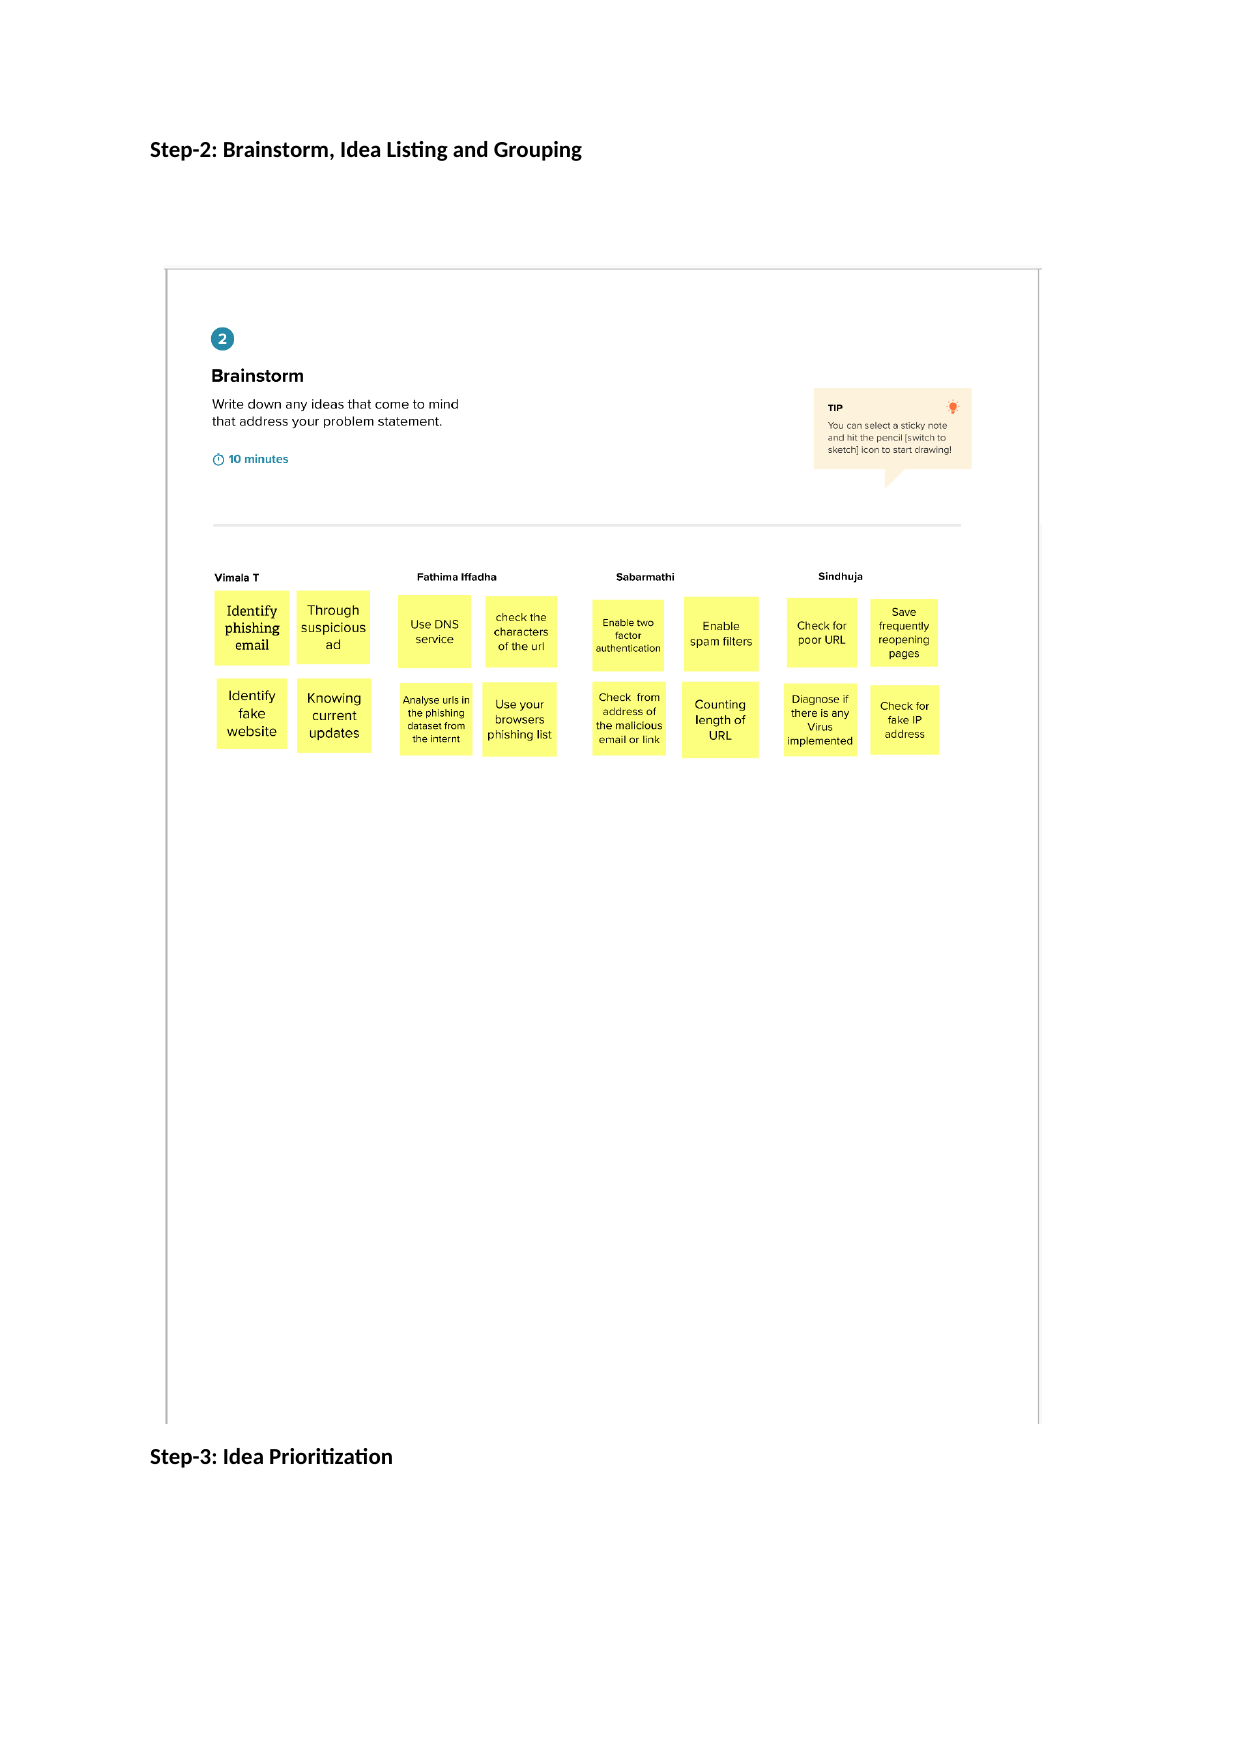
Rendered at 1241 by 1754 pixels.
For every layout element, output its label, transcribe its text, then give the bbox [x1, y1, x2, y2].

text Step-3: Idea Prioritization [150, 511, 1090, 1470]
text Step-2: Brainstorm, Idea Listing and Grouping [150, 136, 1090, 163]
picture [163, 265, 1042, 1424]
